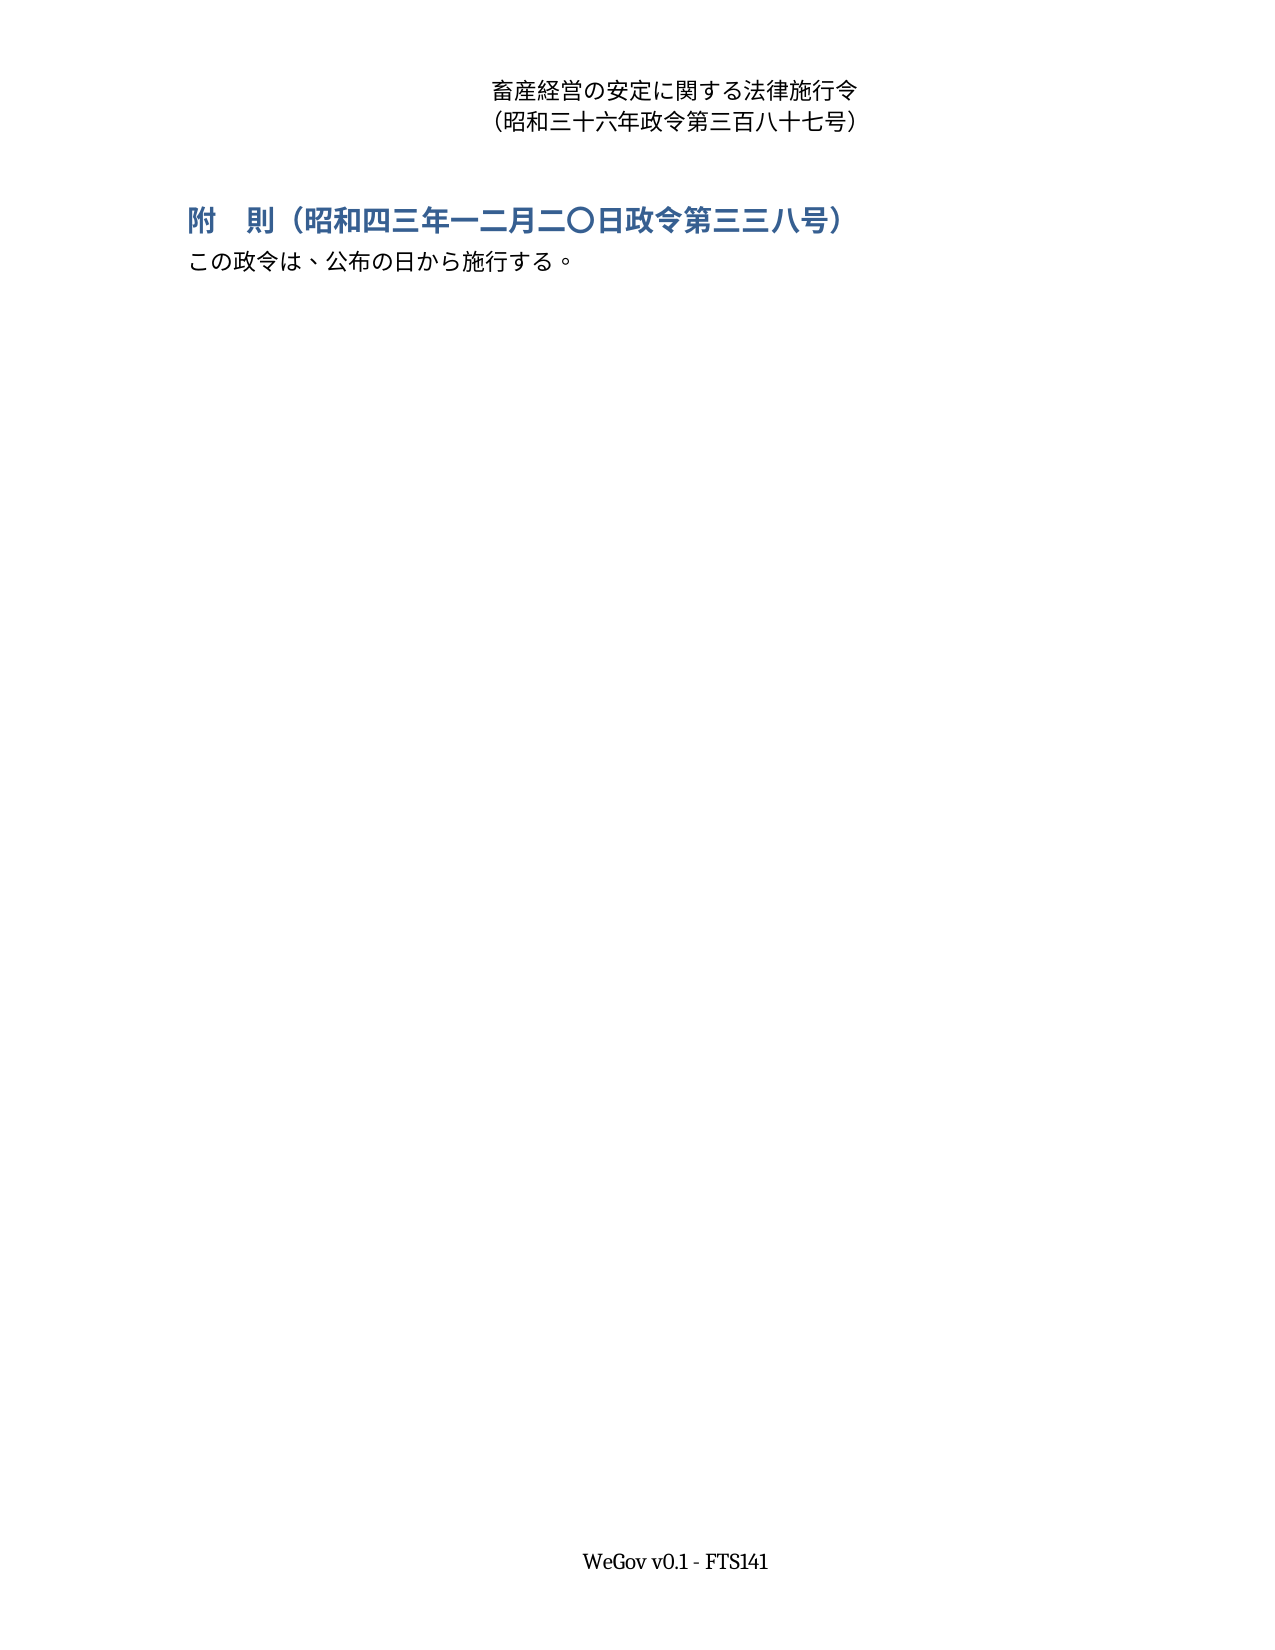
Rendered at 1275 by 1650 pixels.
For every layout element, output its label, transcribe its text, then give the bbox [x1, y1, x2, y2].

text この政令は、公布の日から施行する。 [187, 246, 1087, 277]
subtitle 附 則（昭和四三年一二月二〇日政令第三三八号） [187, 200, 1087, 240]
